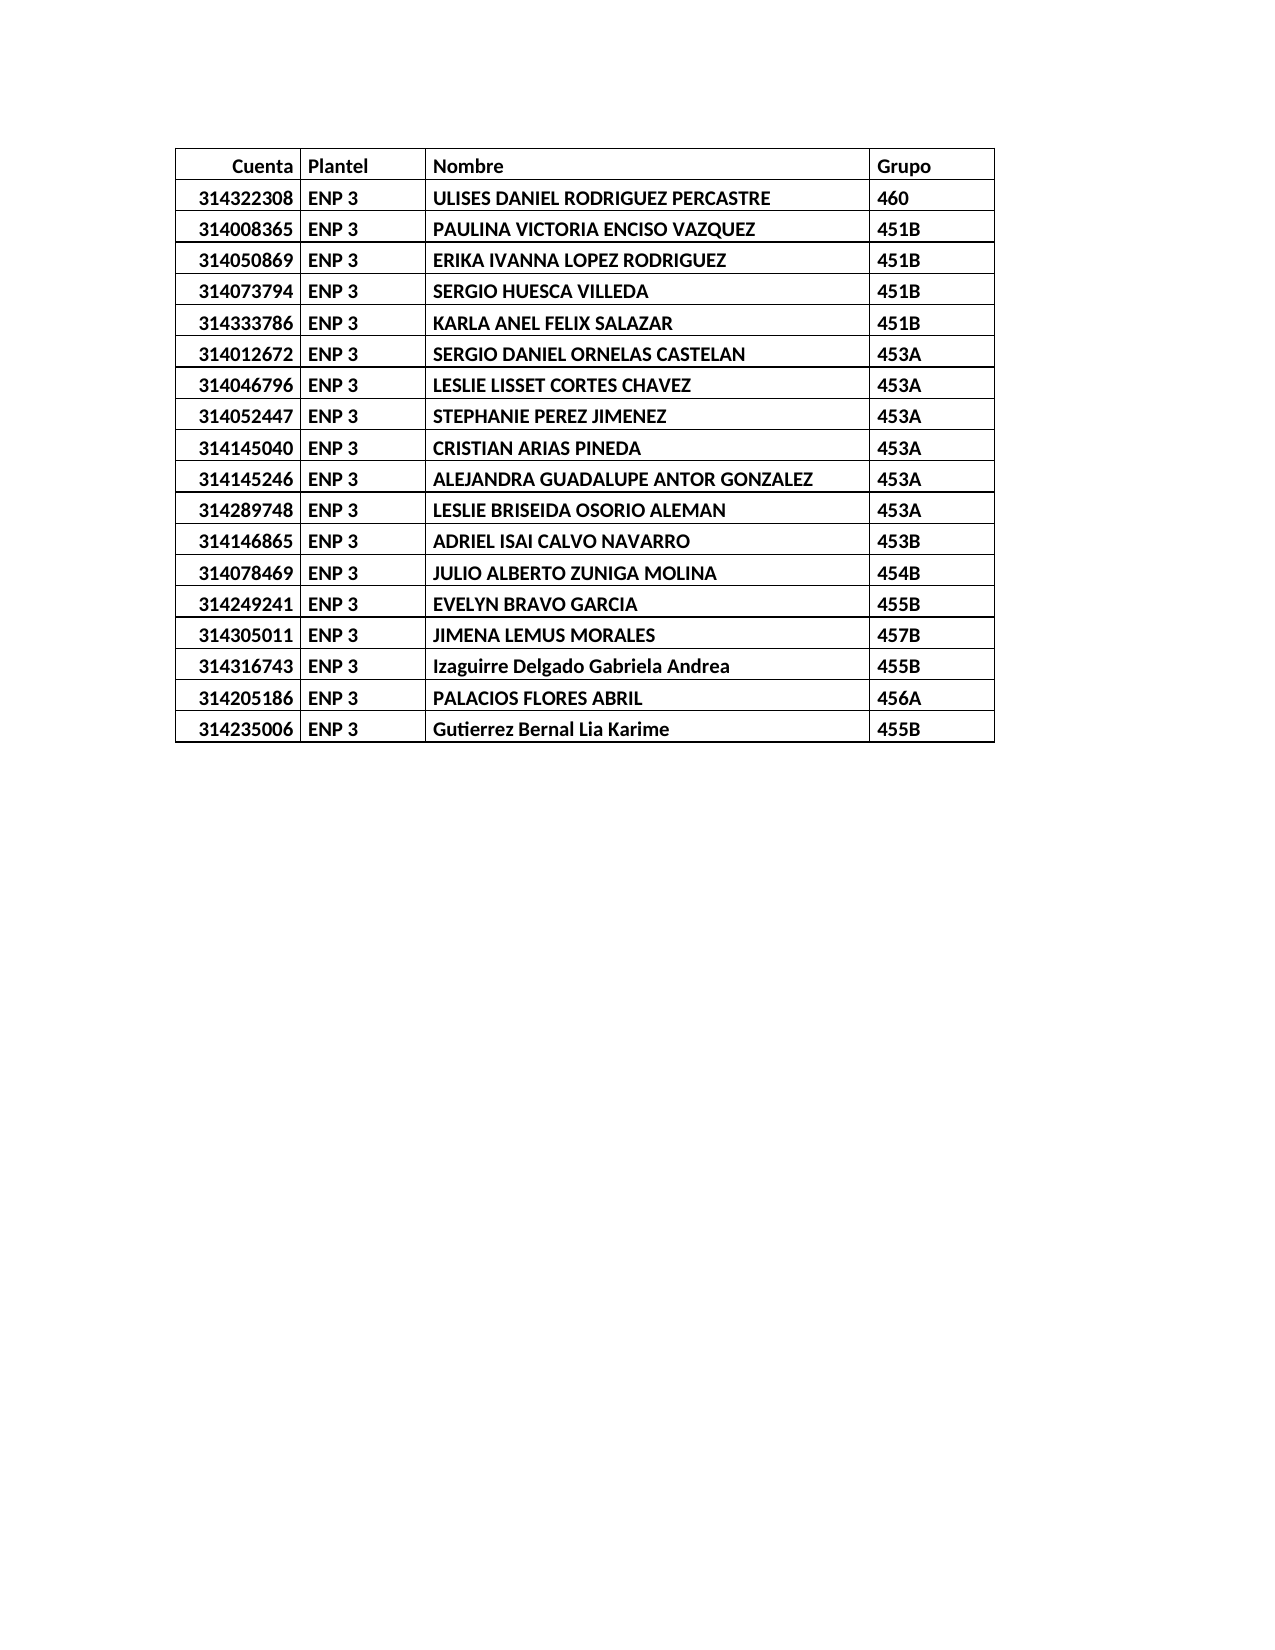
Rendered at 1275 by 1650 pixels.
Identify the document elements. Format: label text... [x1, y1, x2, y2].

table_cell 314012672 [176, 336, 300, 366]
table_cell SERGIO DANIEL ORNELAS CASTELAN [426, 336, 869, 366]
table_header Nombre [426, 149, 869, 179]
table_cell 314322308 [176, 180, 300, 210]
table_cell Gutierrez Bernal Lia Karime [426, 711, 869, 741]
table_cell ENP 3 [301, 211, 425, 241]
table_cell 451B [870, 305, 994, 335]
table_cell 453A [870, 461, 994, 491]
table_cell JULIO ALBERTO ZUNIGA MOLINA [426, 555, 869, 585]
table_cell 455B [870, 711, 994, 741]
table_cell ENP 3 [301, 680, 425, 710]
table_cell 451B [870, 211, 994, 241]
table_cell ADRIEL ISAI CALVO NAVARRO [426, 524, 869, 554]
table_cell 457B [870, 618, 994, 648]
table_cell 314333786 [176, 305, 300, 335]
table_cell ENP 3 [301, 368, 425, 398]
table_cell EVELYN BRAVO GARCIA [426, 586, 869, 616]
table_cell ENP 3 [301, 618, 425, 648]
table_cell ULISES DANIEL RODRIGUEZ PERCASTRE [426, 180, 869, 210]
table_cell ENP 3 [301, 180, 425, 210]
table_cell ALEJANDRA GUADALUPE ANTOR GONZALEZ [426, 461, 869, 491]
table_cell 314052447 [176, 399, 300, 429]
table_cell 314205186 [176, 680, 300, 710]
table_cell 455B [870, 586, 994, 616]
table_cell ENP 3 [301, 243, 425, 273]
table_cell Izaguirre Delgado Gabriela Andrea [426, 649, 869, 679]
table_cell ENP 3 [301, 524, 425, 554]
table_cell 314235006 [176, 711, 300, 741]
table_cell ENP 3 [301, 305, 425, 335]
table_cell 314305011 [176, 618, 300, 648]
table_cell CRISTIAN ARIAS PINEDA [426, 430, 869, 460]
table_cell KARLA ANEL FELIX SALAZAR [426, 305, 869, 335]
table_cell 314249241 [176, 586, 300, 616]
table_cell ENP 3 [301, 493, 425, 523]
table_cell 314145246 [176, 461, 300, 491]
table_cell 453A [870, 493, 994, 523]
table_cell ENP 3 [301, 399, 425, 429]
table_cell 453A [870, 399, 994, 429]
table_cell PAULINA VICTORIA ENCISO VAZQUEZ [426, 211, 869, 241]
table_cell STEPHANIE PEREZ JIMENEZ [426, 399, 869, 429]
table_cell LESLIE LISSET CORTES CHAVEZ [426, 368, 869, 398]
table_cell 451B [870, 274, 994, 304]
table_cell ERIKA IVANNA LOPEZ RODRIGUEZ [426, 243, 869, 273]
table_header Cuenta [176, 149, 300, 179]
table_cell 314078469 [176, 555, 300, 585]
table_cell ENP 3 [301, 555, 425, 585]
table_cell ENP 3 [301, 649, 425, 679]
table_header Grupo [870, 149, 994, 179]
table_cell ENP 3 [301, 586, 425, 616]
table_cell 314145040 [176, 430, 300, 460]
table_cell 460 [870, 180, 994, 210]
table_cell 314050869 [176, 243, 300, 273]
table_header Plantel [301, 149, 425, 179]
table_cell 314046796 [176, 368, 300, 398]
table_cell 456A [870, 680, 994, 710]
table_cell 314289748 [176, 493, 300, 523]
table_cell 453A [870, 430, 994, 460]
table_cell 451B [870, 243, 994, 273]
table_cell 453A [870, 336, 994, 366]
table_cell ENP 3 [301, 430, 425, 460]
table_cell ENP 3 [301, 274, 425, 304]
table_cell JIMENA LEMUS MORALES [426, 618, 869, 648]
table_cell LESLIE BRISEIDA OSORIO ALEMAN [426, 493, 869, 523]
table_cell 314316743 [176, 649, 300, 679]
table_cell 455B [870, 649, 994, 679]
table_cell 314073794 [176, 274, 300, 304]
table_cell ENP 3 [301, 461, 425, 491]
table_cell 453B [870, 524, 994, 554]
table_cell 453A [870, 368, 994, 398]
table_cell ENP 3 [301, 711, 425, 741]
table_cell 314146865 [176, 524, 300, 554]
table_cell 454B [870, 555, 994, 585]
table_cell PALACIOS FLORES ABRIL [426, 680, 869, 710]
table_cell 314008365 [176, 211, 300, 241]
table_cell ENP 3 [301, 336, 425, 366]
table_cell SERGIO HUESCA VILLEDA [426, 274, 869, 304]
